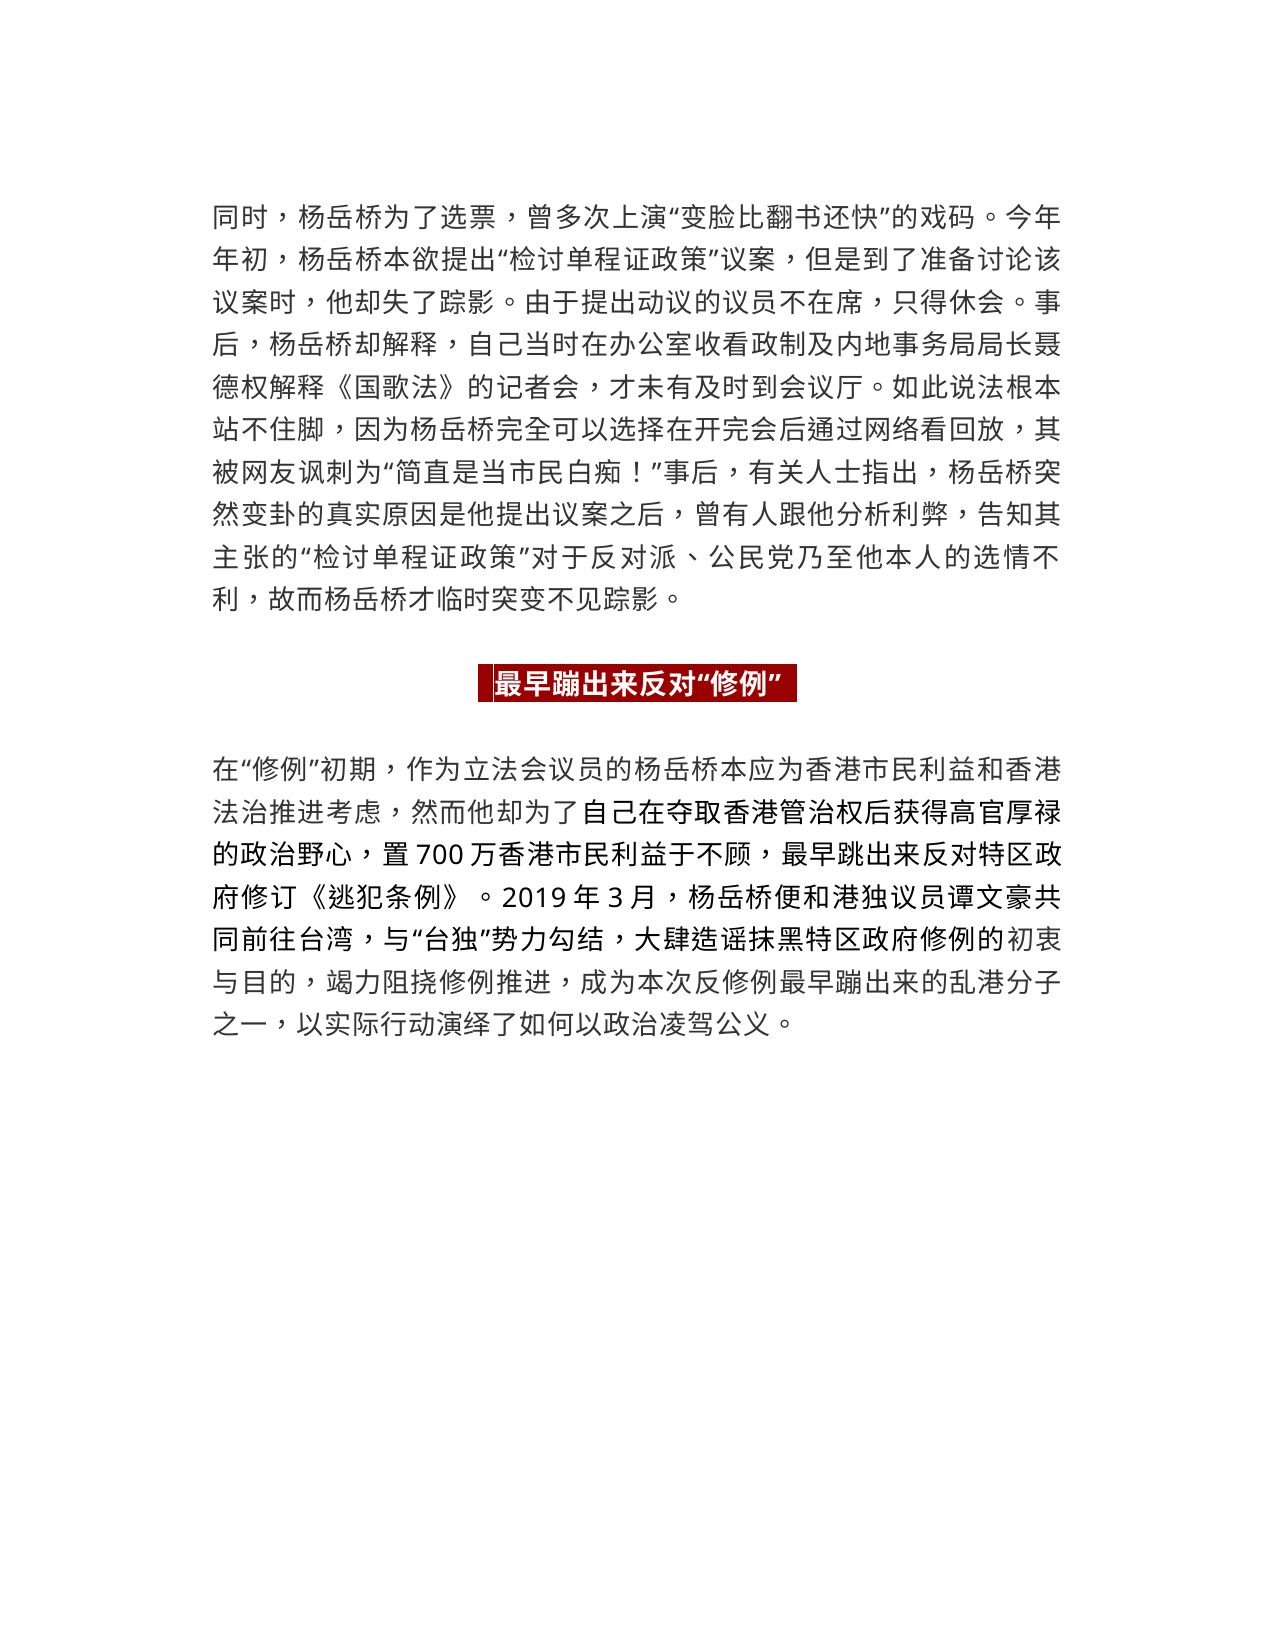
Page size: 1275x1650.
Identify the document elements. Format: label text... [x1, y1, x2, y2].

text 同时，杨岳桥为了选票，曾多次上演“变脸比翻书还快”的戏码。今年年初，杨岳桥本欲提出“检讨单程证政策”议案，但是到了准备讨论该议案时，他却失了踪影。由于提出动议的议员不在席，只得休会。事后，杨岳桥却解释，自己当时在办公室收看政制及内地事务局局长聂德权解释《国歌法》的记者会，才未有及时到会议厅。如此说法根本站不住脚，因为杨岳桥完全可以选择在开完会后通过网络看回放，其被网友讽刺为“简直是当市民白痴！”事后，有关人士指出，杨岳桥突然变卦的真实原因是他提出议案之后，曾有人跟他分析利弊，告知其主张的“检讨单程证政策”对于反对派、公民党乃至他本人的选情不利，故而杨岳桥才临时突变不见踪影。 [212, 192, 1062, 617]
text 最早蹦出来反对“修例” [212, 660, 1062, 702]
text 在“修例”初期，作为立法会议员的杨岳桥本应为香港市民利益和香港法治推进考虑，然而他却为了自己在夺取香港管治权后获得高官厚禄的政治野心，置700万香港市民利益于不顾，最早跳出来反对特区政府修订《逃犯条例》。2019年3月，杨岳桥便和港独议员谭文豪共同前往台湾，与“台独”势力勾结，大肆造谣抹黑特区政府修例的初衷与目的，竭力阻挠修例推进，成为本次反修例最早蹦出来的乱港分子之一，以实际行动演绎了如何以政治凌驾公义。 [212, 745, 1062, 1042]
